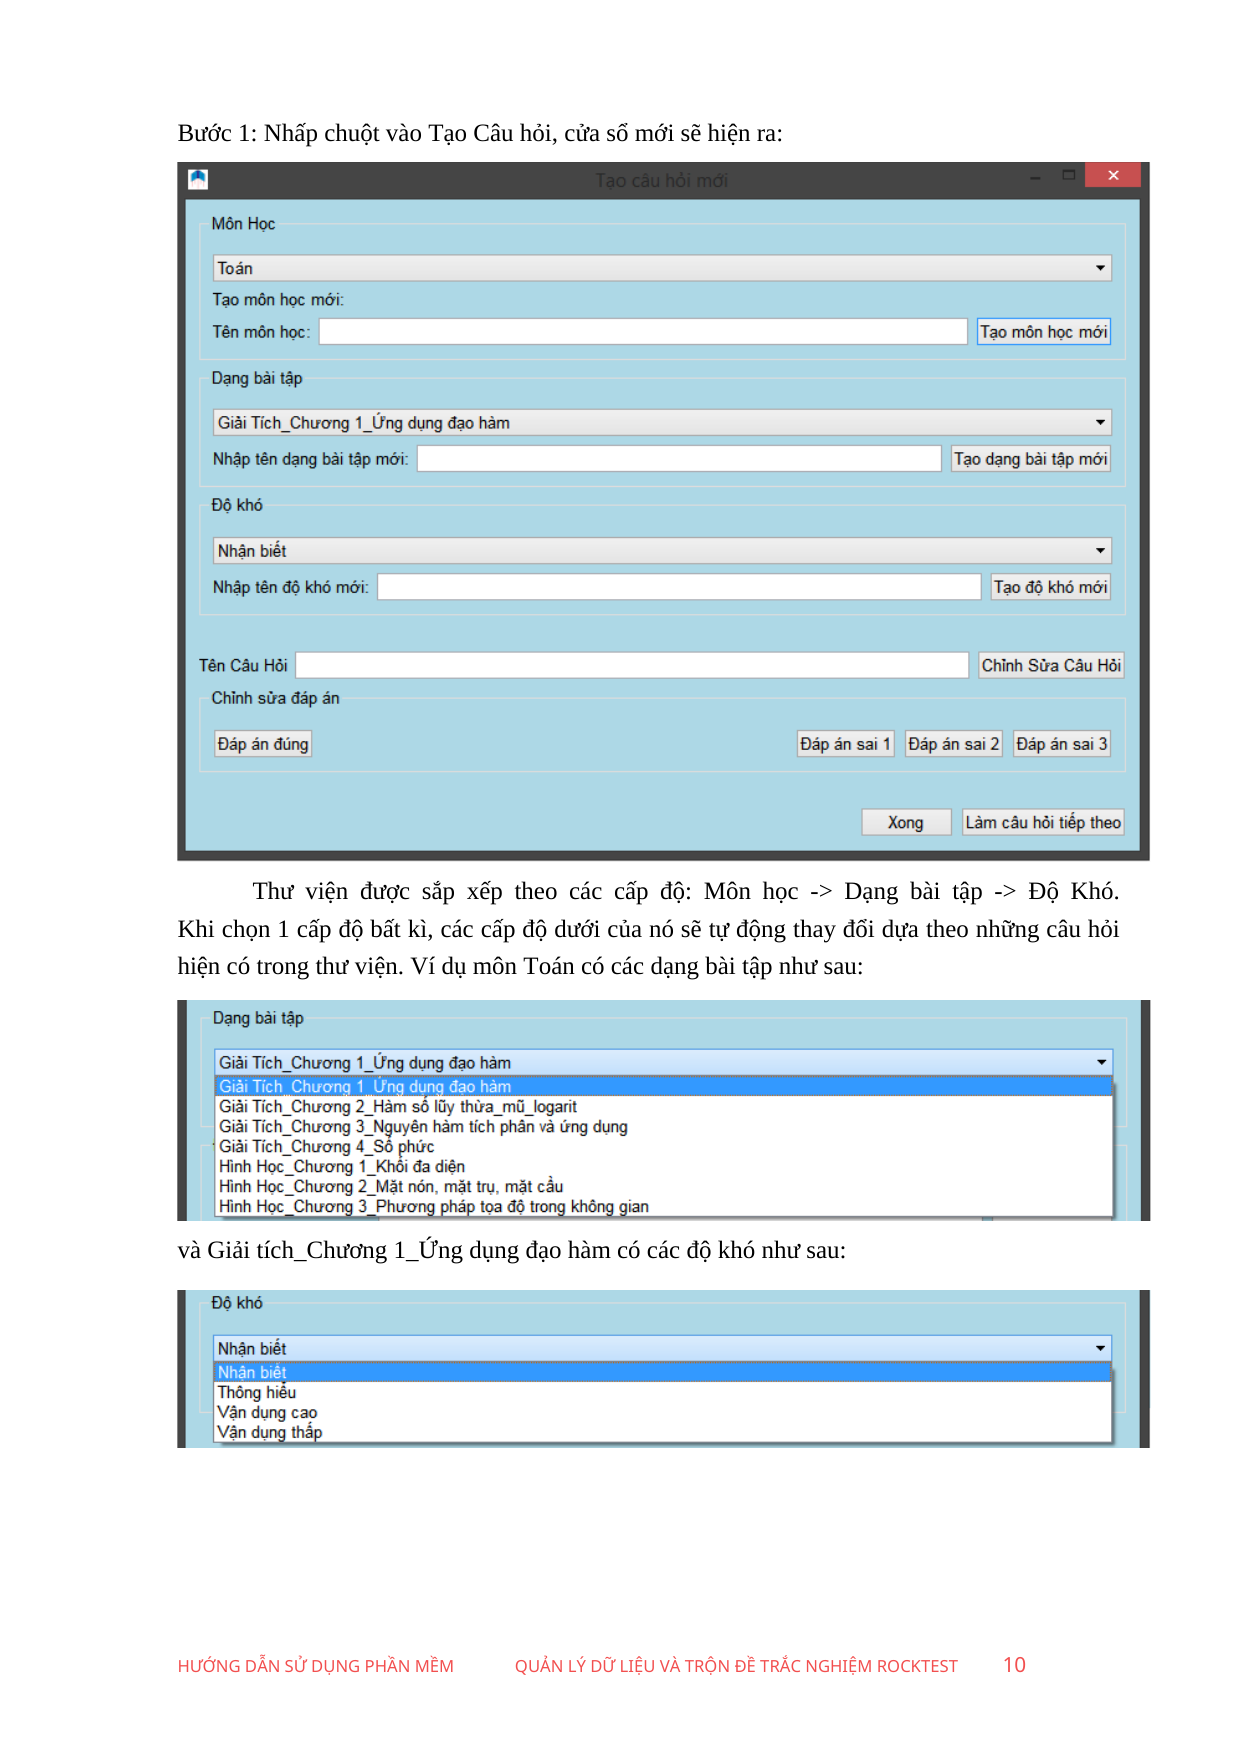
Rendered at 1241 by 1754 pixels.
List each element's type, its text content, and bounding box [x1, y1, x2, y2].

picture [177, 1290, 1151, 1448]
text Thư viện được sắp xếp theo các cấp độ: Môn học -> Dạng bài tập -> Độ Khó. Khi chọn 1 cấp độ bất kì, các cấp độ dưới của nó sẽ tự động thay đổi dựa theo những câu hỏi hiện có trong thư viện. Ví dụ môn Toán có các dạng bài tập như sau: [177, 876, 1122, 980]
picture [177, 1000, 1151, 1221]
text Bước 1: Nhấp chuột vào Tạo Câu hỏi, cửa sổ mới sẽ hiện ra: [177, 118, 1122, 147]
picture [177, 162, 1151, 862]
text và Giải tích_Chương 1_Ứng dụng đạo hàm có các độ khó như sau: [177, 1221, 1122, 1263]
